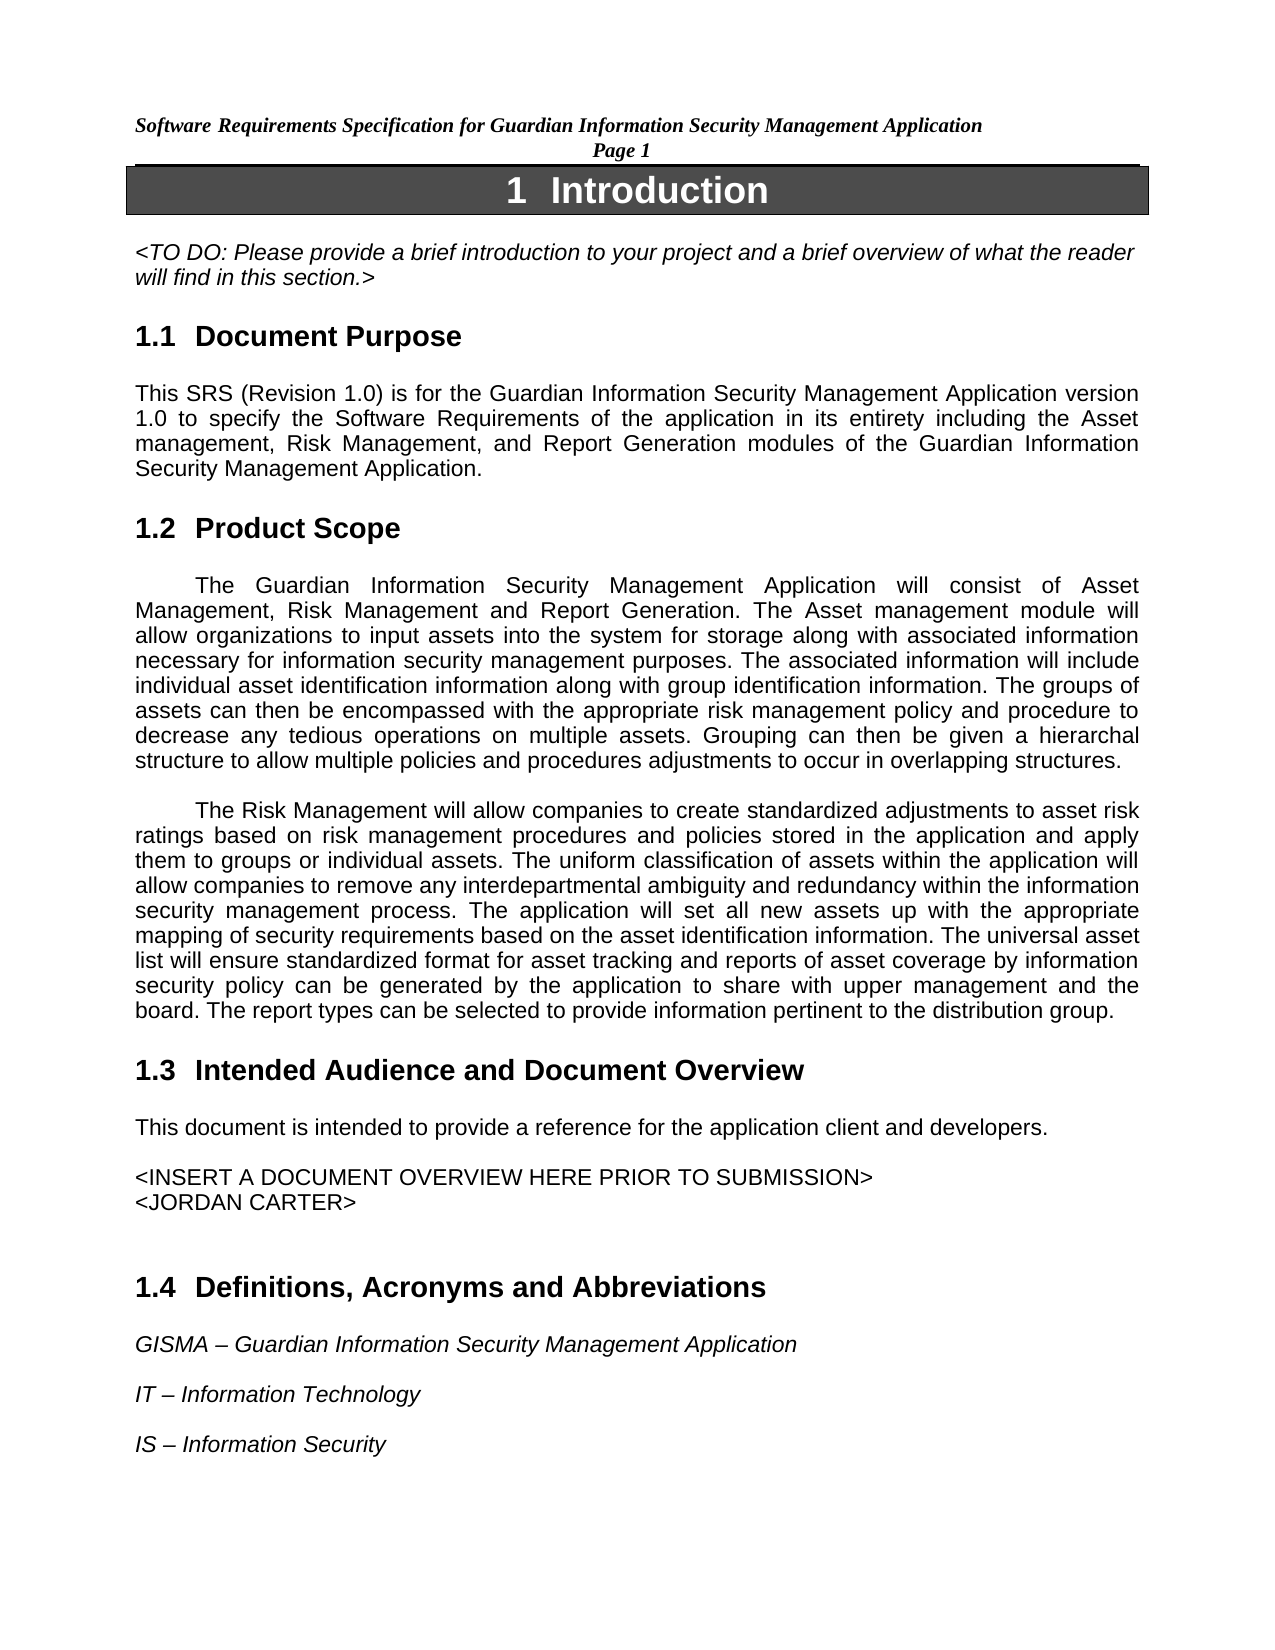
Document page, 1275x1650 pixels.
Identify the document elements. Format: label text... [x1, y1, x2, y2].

subtitle Definitions, Acronyms and Abbreviations [135, 1270, 1140, 1303]
subtitle Document Purpose [135, 319, 1140, 353]
subtitle Product Scope [135, 511, 1140, 544]
text <INSERT A DOCUMENT OVERVIEW HERE PRIOR TO SUBMISSION> [135, 1166, 1140, 1191]
text GISMA – Guardian Information Security Management Application [135, 1332, 1140, 1357]
subtitle Intended Audience and Document Overview [135, 1053, 1140, 1086]
text IS – Information Security [135, 1432, 1140, 1457]
subtitle Introduction [127, 167, 1148, 214]
text The Risk Management will allow companies to create standardized adjustments to asset risk ratings based on risk management procedures and policies stored in the application and apply them to groups or individual assets. The uniform classification of assets within the application will allow companies to remove any interdepartmental ambiguity and redundancy within the information security management process. The application will set all new assets up with the appropriate mapping of security requirements based on the asset identification information. The universal asset list will ensure standardized format for asset tracking and reports of asset coverage by information security policy can be generated by the application to share with upper management and the board. The report types can be selected to provide information pertinent to the distribution group. [135, 799, 1140, 1024]
text This document is intended to provide a reference for the application client and developers. [135, 1116, 1140, 1141]
text <TO DO: Please provide a brief introduction to your project and a brief overview of what the reader will find in this section.> [135, 240, 1140, 290]
text This SRS (Revision 1.0) is for the Guardian Information Security Management Application version 1.0 to specify the Software Requirements of the application in its entirety including the Asset management, Risk Management, and Report Generation modules of the Guardian Information Security Management Application. [135, 382, 1140, 482]
text IT – Information Technology [135, 1382, 1140, 1407]
text The Guardian Information Security Management Application will consist of Asset Management, Risk Management and Report Generation. The Asset management module will allow organizations to input assets into the system for storage along with associated information necessary for information security management purposes. The associated information will include individual asset identification information along with group identification information. The groups of assets can then be encompassed with the appropriate risk management policy and procedure to decrease any tedious operations on multiple assets. Grouping can then be given a hierarchal structure to allow multiple policies and procedures adjustments to occur in overlapping structures. [135, 574, 1140, 774]
text <JORDAN CARTER> [135, 1191, 1140, 1216]
